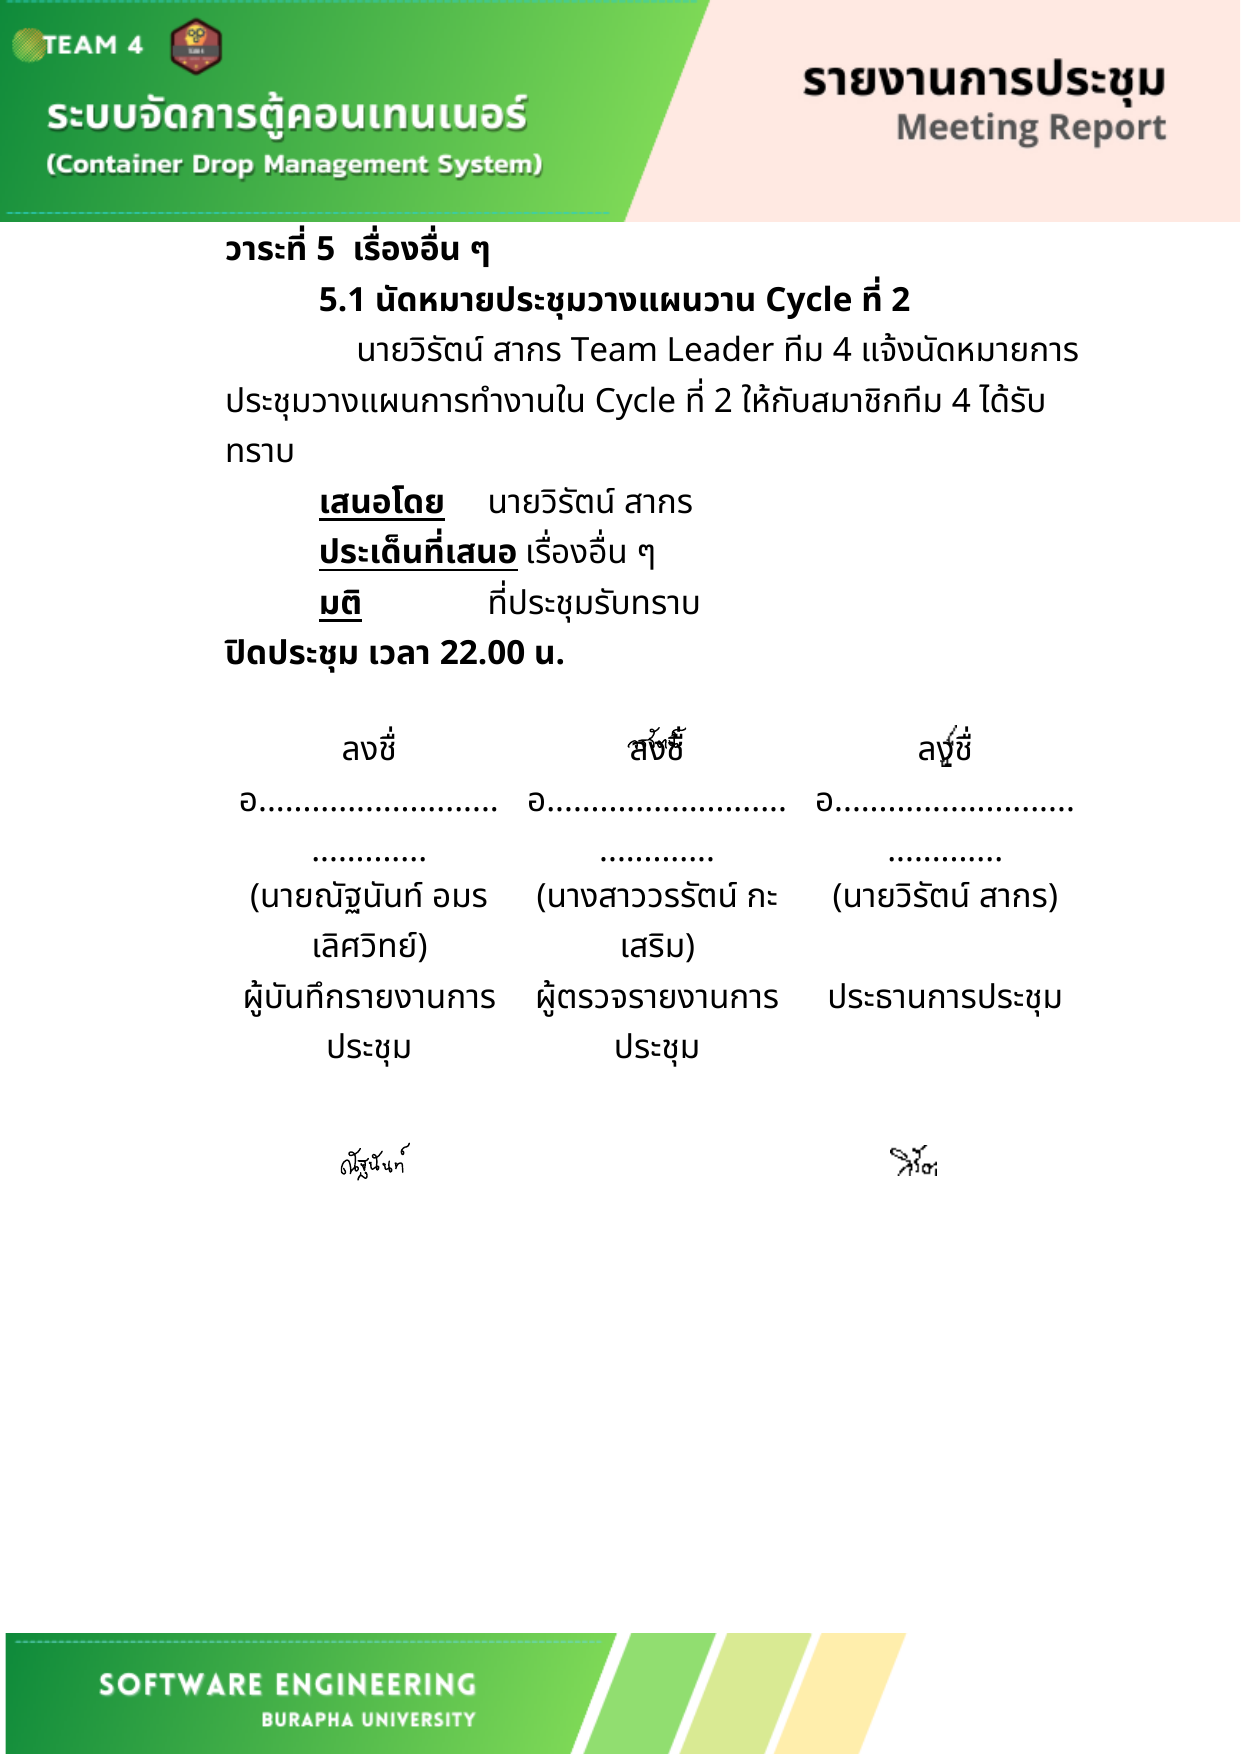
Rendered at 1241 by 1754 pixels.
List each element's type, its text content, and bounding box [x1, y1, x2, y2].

table_cell (นายวิรัตน์ สากร) [801, 872, 1089, 973]
table_header ลงชื่อ........................................ [801, 725, 1089, 872]
list 5.1 นัดหมายประชุมวางแผนวาน Cycle ที่ 2 [225, 276, 1090, 326]
text เสนอโดย นายวิรัตน์ สากร [300, 478, 1090, 528]
table_header ลงชื่อ........................................ [225, 725, 513, 872]
picture [0, 0, 1241, 222]
table_cell ผู้ตรวจรายงานการประชุม [513, 973, 801, 1074]
text ประเด็นที่เสนอ เรื่องอื่น ๆ [300, 528, 1090, 579]
table_cell (นายณัฐนันท์ อมรเลิศวิทย์) [225, 872, 513, 973]
text ปิดประชุม เวลา 22.00 น. [225, 629, 1090, 680]
text มติ ที่ประชุมรับทราบ [300, 579, 1090, 629]
table_cell (นางสาววรรัตน์ กะเสริม) [513, 872, 801, 973]
picture [940, 725, 957, 767]
subtitle วาระที่ 5 เรื่องอื่น ๆ [225, 225, 1090, 276]
table_cell ประธานการประชุม [801, 973, 1089, 1074]
table_header ลงชื่อ........................................ [513, 725, 801, 872]
list นายวิรัตน์ สากร Team Leader ทีม 4 แจ้งนัดหมายการประชุมวางแผนการทำงานใน Cycle ที่ 2 ให้กับสมาชิกทีม 4 ได้รับทราบ [225, 326, 1090, 478]
picture [890, 1145, 937, 1176]
picture [5, 1633, 1150, 1754]
table_cell ผู้บันทึกรายงานการประชุม [225, 973, 513, 1074]
